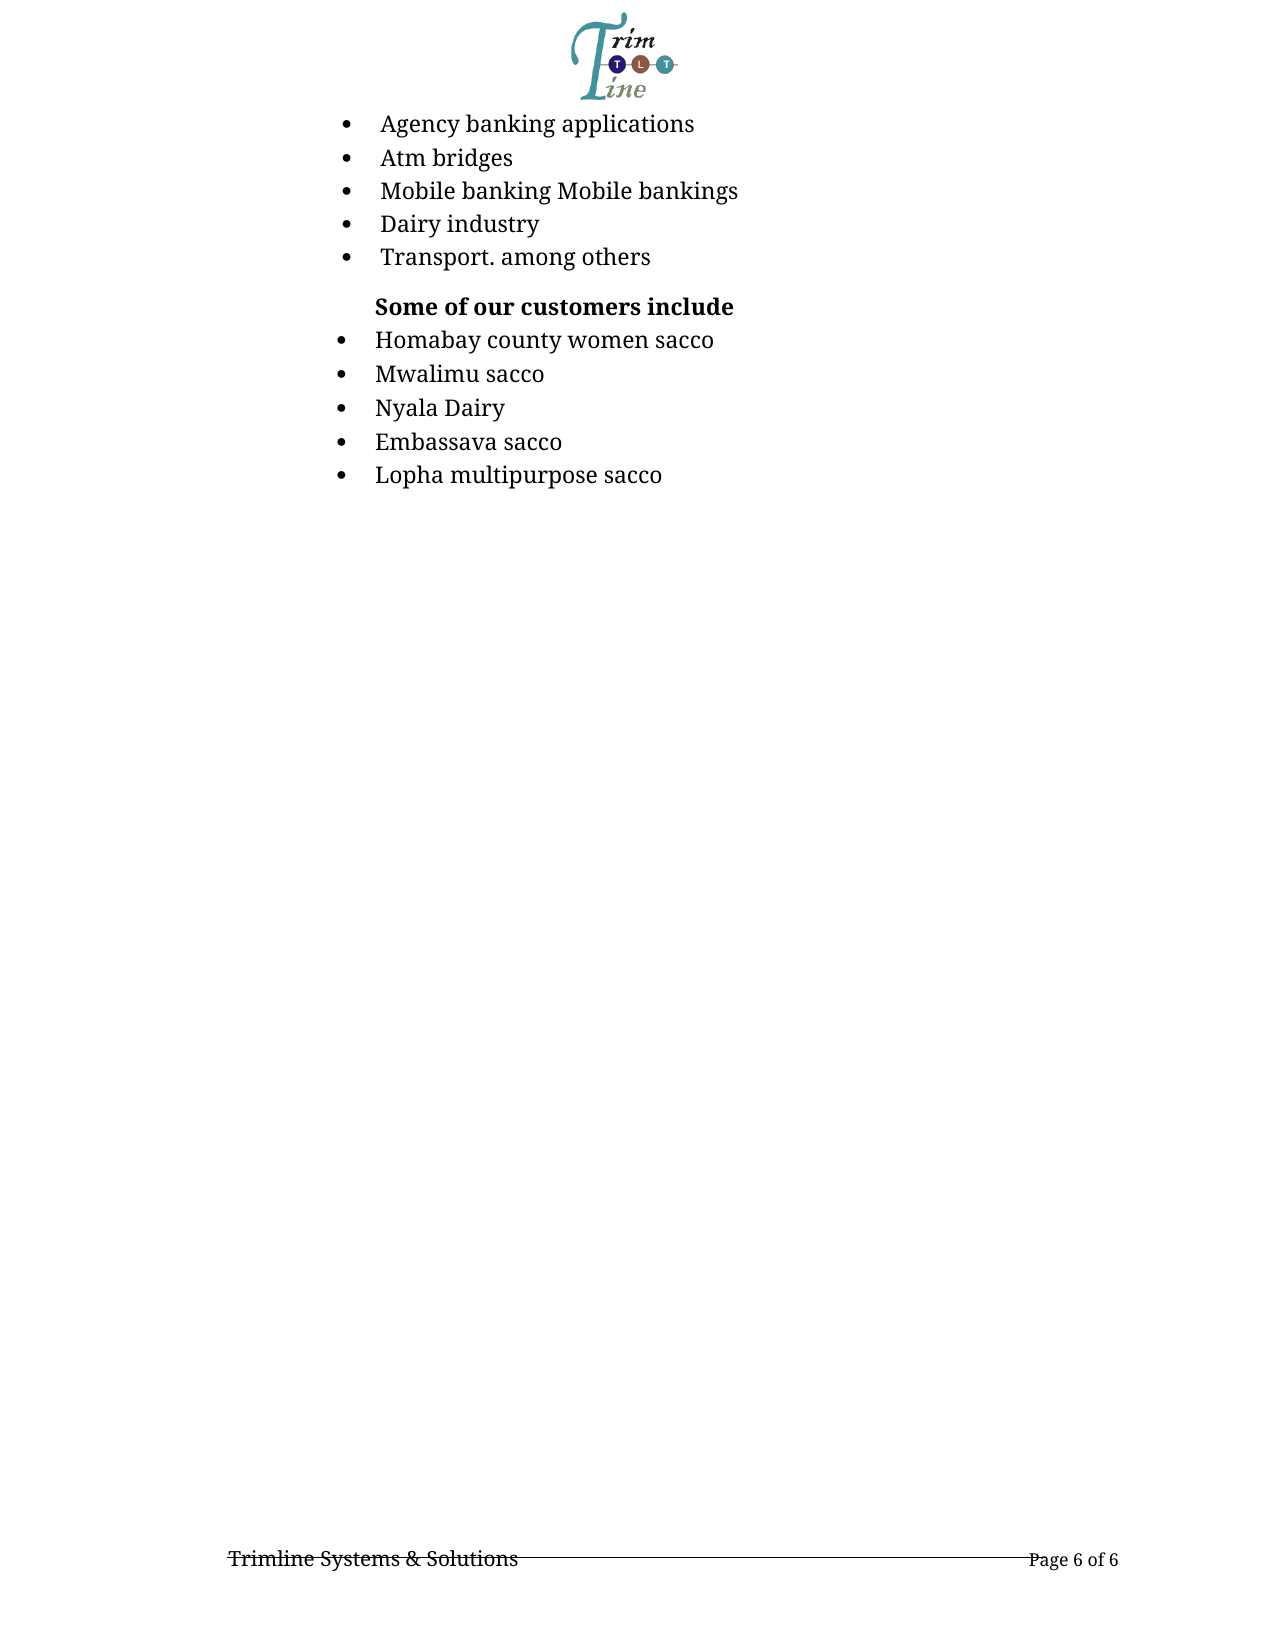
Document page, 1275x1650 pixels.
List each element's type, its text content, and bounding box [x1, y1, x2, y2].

list Mwalimu sacco [337, 358, 1200, 389]
list Transport. among others [343, 241, 1200, 272]
picture [564, 12, 678, 100]
list Agency banking applications [343, 108, 1200, 139]
list Nyala Dairy [337, 392, 1200, 423]
list Mobile banking Mobile bankings [343, 174, 1200, 206]
list Embassava sacco [337, 426, 1200, 457]
list Dairy industry [343, 208, 1200, 239]
text Some of our customers include [306, 291, 1200, 322]
list Homabay county women sacco [337, 324, 1200, 356]
list Lopha multipurpose sacco [337, 459, 1200, 491]
list Atm bridges [343, 141, 1200, 173]
